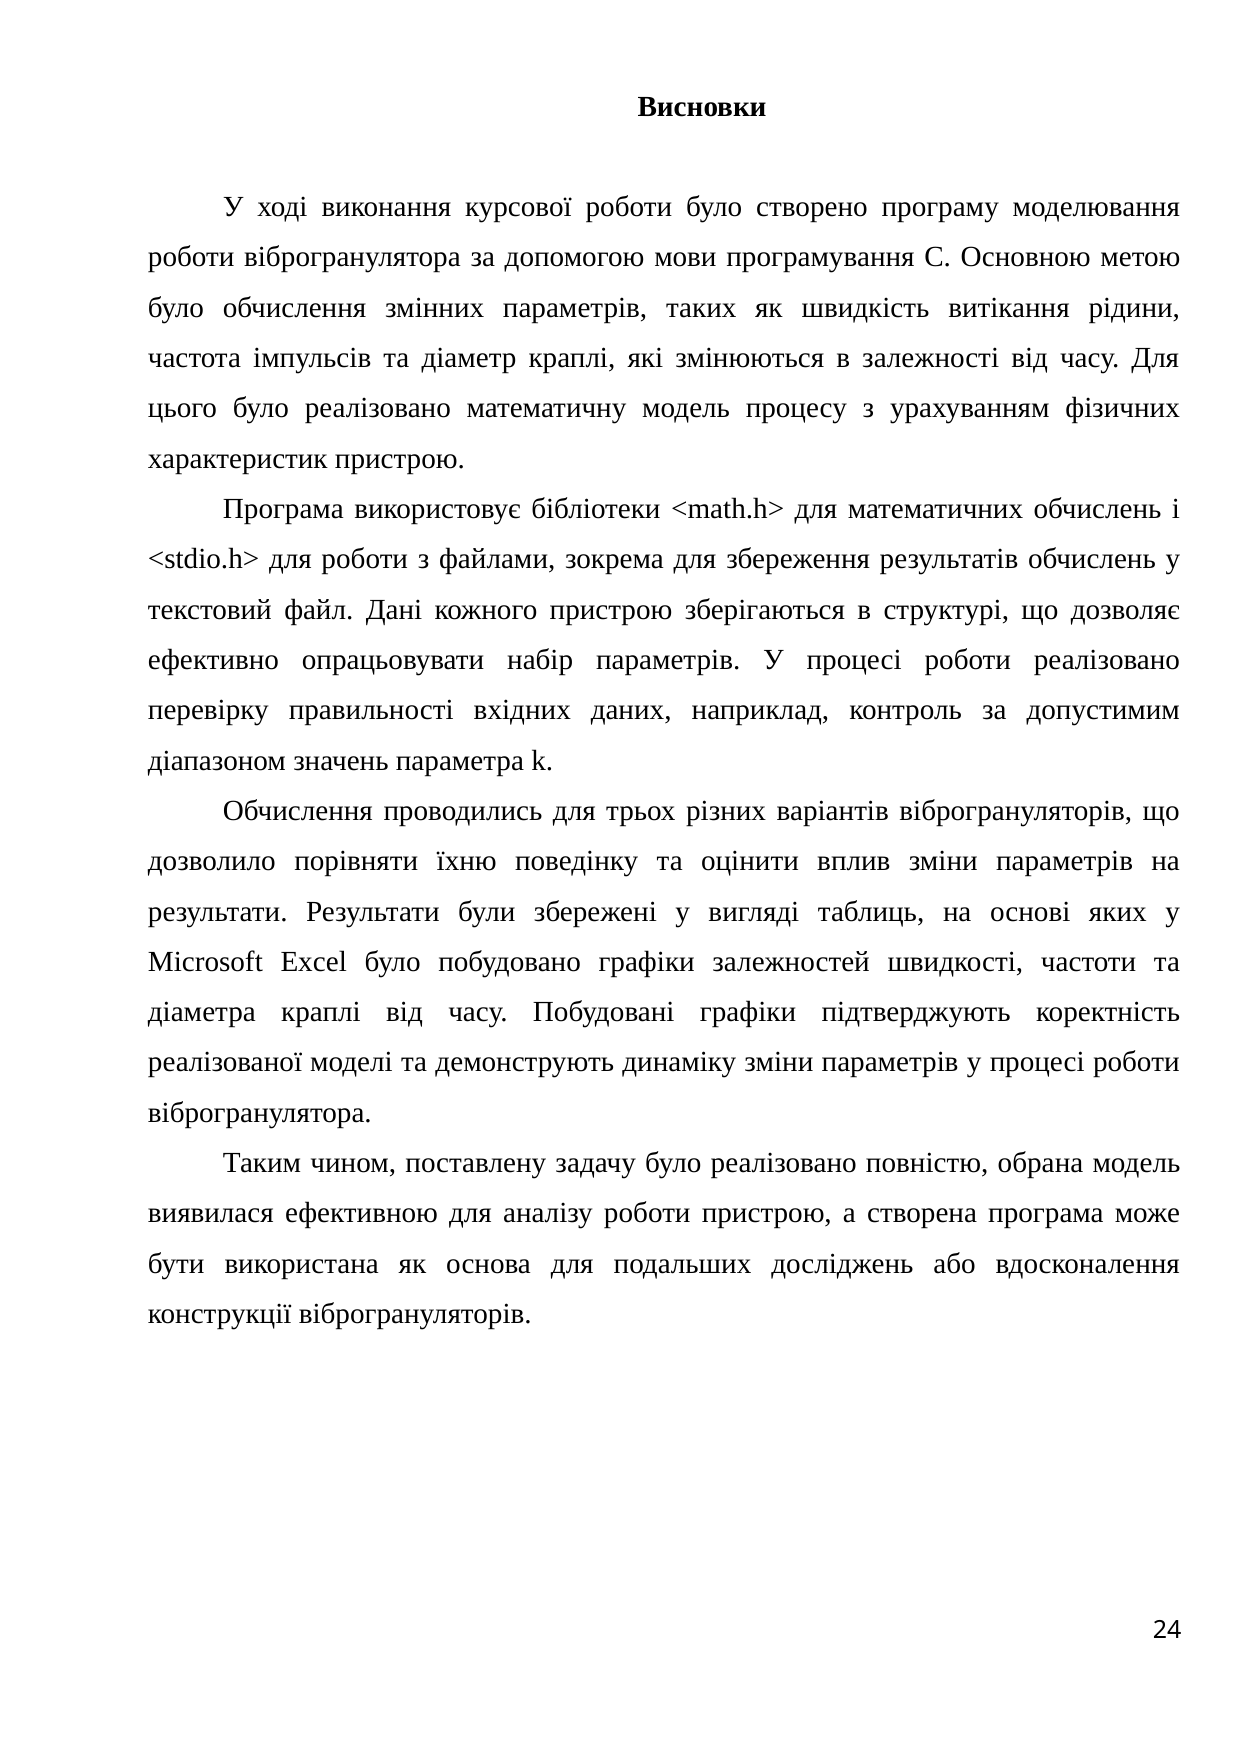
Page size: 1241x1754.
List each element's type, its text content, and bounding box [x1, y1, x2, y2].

text Таким чином, поставлену задачу було реалізовано повністю, обрана модель виявилася ефективною для аналізу роботи пристрою, а створена програма може бути використана як основа для подальших досліджень або вдосконалення конструкції віброгрануляторів. [148, 1145, 1181, 1330]
text Висновки [148, 89, 1181, 122]
text Програма використовує бібліотеки <math.h> для математичних обчислень і <stdio.h> для роботи з файлами, зокрема для збереження результатів обчислень у текстовий файл. Дані кожного пристрою зберігаються в структурі, що дозволяє ефективно опрацьовувати набір параметрів. У процесі роботи реалізовано перевірку правильності вхідних даних, наприклад, контроль за допустимим діапазоном значень параметра k. [148, 491, 1181, 776]
text Обчислення проводились для трьох різних варіантів віброгрануляторів, що дозволило порівняти їхню поведінку та оцінити вплив зміни параметрів на результати. Результати були збережені у вигляді таблиць, на основі яких у Microsoft Excel було побудовано графіки залежностей швидкості, частоти та діаметра краплі від часу. Побудовані графіки підтверджують коректність реалізованої моделі та демонструють динаміку зміни параметрів у процесі роботи віброгранулятора. [148, 793, 1181, 1128]
text У ході виконання курсової роботи було створено програму моделювання роботи віброгранулятора за допомогою мови програмування C. Основною метою було обчислення змінних параметрів, таких як швидкість витікання рідини, частота імпульсів та діаметр краплі, які змінюються в залежності від часу. Для цього було реалізовано математичну модель процесу з урахуванням фізичних характеристик пристрою. [148, 189, 1181, 474]
